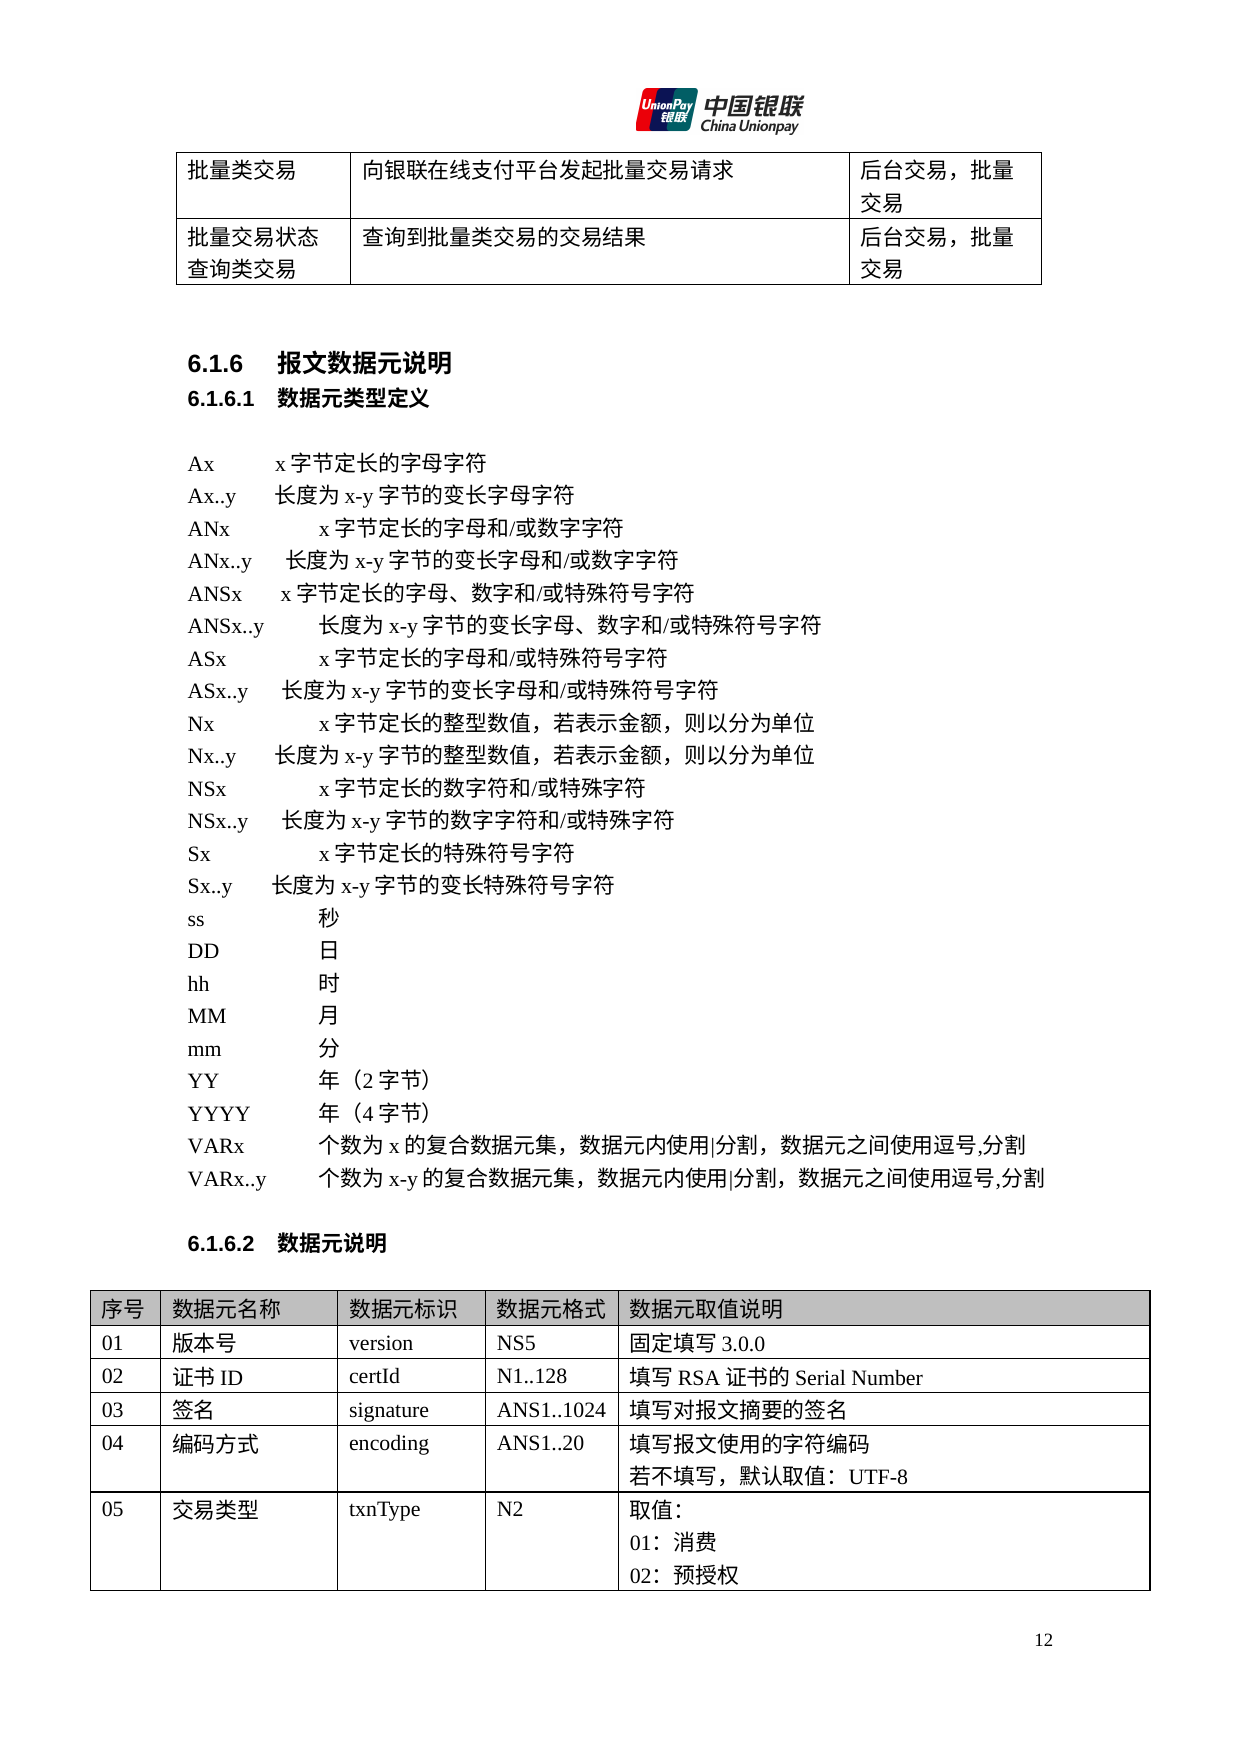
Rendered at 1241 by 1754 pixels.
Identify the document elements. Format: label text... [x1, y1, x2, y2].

table_header 数据元名称 [161, 1291, 337, 1325]
text NSx..y 长度为x-y字节的数字字符和/或特殊字符 [187, 803, 1053, 835]
table_cell 03 [91, 1393, 160, 1425]
text DD 日 [187, 933, 1053, 965]
text Sx x字节定长的特殊符号字符 [187, 835, 1053, 868]
table_header 数据元标识 [338, 1291, 485, 1325]
table_cell 编码方式 [161, 1426, 337, 1491]
table_cell 向银联在线支付平台发起批量交易请求 [351, 153, 849, 218]
table_header 数据元取值说明 [619, 1291, 1149, 1325]
picture [636, 88, 805, 135]
table_cell encoding [338, 1426, 485, 1491]
table_cell N2 [486, 1493, 618, 1590]
table_cell 后台交易，批量交易 [850, 153, 1041, 218]
table_cell 固定填写3.0.0 [619, 1326, 1149, 1358]
table_header 序号 [91, 1291, 160, 1325]
subtitle 数据元说明 [187, 1225, 1053, 1258]
table_cell txnType [338, 1493, 485, 1590]
text VARx 个数为x的复合数据元集，数据元内使用|分割，数据元之间使用逗号,分割 [187, 1128, 1053, 1160]
table_cell NS5 [486, 1326, 618, 1358]
text Ax x字节定长的字母字符 [187, 445, 1053, 478]
table_cell signature [338, 1393, 485, 1425]
text ANSx..y 长度为x-y字节的变长字母、数字和/或特殊符号字符 [187, 608, 1053, 640]
text ss 秒 [187, 900, 1053, 933]
table_cell 填写RSA证书的Serial Number [619, 1359, 1149, 1392]
table_cell 交易类型 [161, 1493, 337, 1590]
text Nx x字节定长的整型数值，若表示金额，则以分为单位 [187, 705, 1053, 738]
table_cell 填写报文使用的字符编码 若不填写，默认取值：UTF-8 [619, 1426, 1149, 1491]
text ANSx x字节定长的字母、数字和/或特殊符号字符 [187, 575, 1053, 608]
text mm 分 [187, 1030, 1053, 1063]
table_cell 填写对报文摘要的签名 [619, 1393, 1149, 1425]
text Nx..y 长度为x-y字节的整型数值，若表示金额，则以分为单位 [187, 738, 1053, 770]
table_cell 01 [91, 1326, 160, 1358]
text ANx x字节定长的字母和/或数字字符 [187, 510, 1053, 543]
table_cell ANS1..1024 [486, 1393, 618, 1425]
text ASx x字节定长的字母和/或特殊符号字符 [187, 640, 1053, 673]
text hh 时 [187, 965, 1053, 998]
subtitle 数据元类型定义 [187, 380, 1053, 413]
table_cell 证书ID [161, 1359, 337, 1392]
text YYYY 年（4字节） [187, 1095, 1053, 1128]
text NSx x字节定长的数字符和/或特殊字符 [187, 770, 1053, 803]
text Sx..y 长度为x-y字节的变长特殊符号字符 [187, 868, 1053, 900]
text ASx..y 长度为x-y字节的变长字母和/或特殊符号字符 [187, 673, 1053, 705]
table_cell 批量类交易 [177, 153, 350, 218]
table_cell 后台交易，批量交易 [850, 219, 1041, 284]
text VARx..y 个数为x-y的复合数据元集，数据元内使用|分割，数据元之间使用逗号,分割 [187, 1160, 1053, 1193]
table_cell version [338, 1326, 485, 1358]
table_cell 05 [91, 1493, 160, 1590]
table_cell 批量交易状态查询类交易 [177, 219, 350, 284]
table_cell 04 [91, 1426, 160, 1491]
table_cell certId [338, 1359, 485, 1392]
table_cell 签名 [161, 1393, 337, 1425]
subtitle 报文数据元说明 [187, 343, 1053, 380]
text YY 年（2字节） [187, 1063, 1053, 1095]
table_header 数据元格式 [486, 1291, 618, 1325]
table_cell 查询到批量类交易的交易结果 [351, 219, 849, 284]
text MM 月 [187, 998, 1053, 1030]
table_cell N1..128 [486, 1359, 618, 1392]
text Ax..y 长度为x-y字节的变长字母字符 [187, 478, 1053, 510]
table_cell ANS1..20 [486, 1426, 618, 1491]
table_cell 版本号 [161, 1326, 337, 1358]
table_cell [619, 1493, 1149, 1590]
table_cell 02 [91, 1359, 160, 1392]
text ANx..y 长度为x-y字节的变长字母和/或数字字符 [187, 543, 1053, 575]
